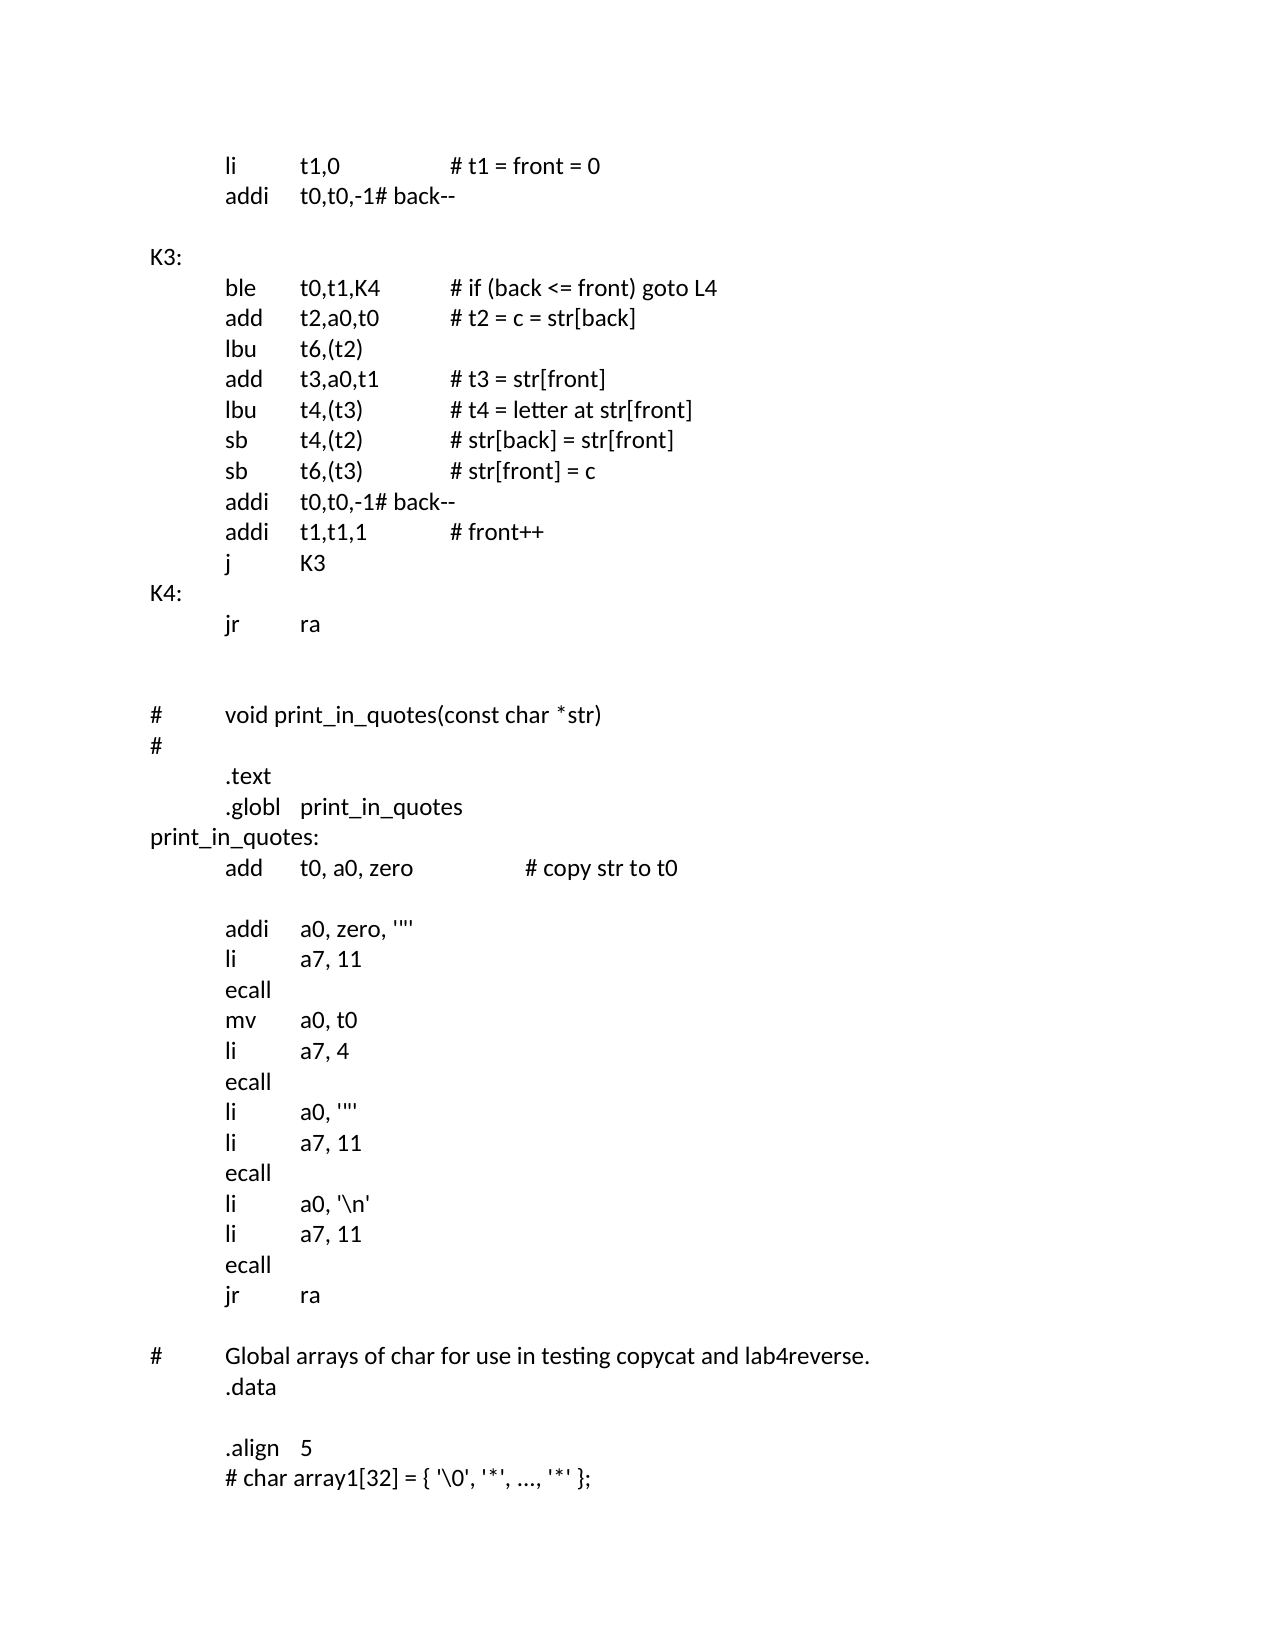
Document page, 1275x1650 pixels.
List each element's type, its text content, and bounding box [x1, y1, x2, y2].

text add t3,a0,t1 # t3 = str[front] [150, 364, 1125, 394]
text ecall [150, 1157, 1125, 1188]
text # void print_in_quotes(const char *str) [150, 699, 1125, 730]
text add t2,a0,t0 # t2 = c = str[back] [150, 303, 1125, 333]
text addi t0,t0,-1 # back-- [150, 181, 1125, 211]
text K3: [150, 242, 1125, 272]
text j K3 [150, 547, 1125, 577]
text .data [150, 1371, 1125, 1401]
text addi t0,t0,-1 # back-- [150, 486, 1125, 516]
text K4: [150, 577, 1125, 608]
text ecall [150, 974, 1125, 1004]
text li a7, 11 [150, 1127, 1125, 1157]
text jr ra [150, 1279, 1125, 1310]
text li a0, '\n' [150, 1188, 1125, 1218]
text sb t4,(t2) # str[back] = str[front] [150, 425, 1125, 455]
text ble t0,t1,K4 # if (back <= front) goto L4 [150, 272, 1125, 303]
text li a7, 11 [150, 1218, 1125, 1249]
text addi t1,t1,1 # front++ [150, 516, 1125, 547]
text li a7, 4 [150, 1035, 1125, 1066]
text # char array1[32] = { '\0', '*', ..., '*' }; [150, 1462, 1125, 1493]
text # [150, 730, 1125, 760]
text jr ra [150, 608, 1125, 638]
text .text [150, 760, 1125, 791]
text addi a0, zero, '"' [150, 913, 1125, 943]
text ecall [150, 1249, 1125, 1279]
text li a7, 11 [150, 943, 1125, 974]
text .align 5 [150, 1432, 1125, 1462]
text li a0, '"' [150, 1096, 1125, 1127]
text .globl print_in_quotes [150, 791, 1125, 821]
text # Global arrays of char for use in testing copycat and lab4reverse. [150, 1340, 1125, 1371]
text mv a0, t0 [150, 1004, 1125, 1035]
text lbu t4,(t3) # t4 = letter at str[front] [150, 394, 1125, 425]
text sb t6,(t3) # str[front] = c [150, 455, 1125, 486]
text li t1,0 # t1 = front = 0 [150, 150, 1125, 181]
text print_in_quotes: [150, 821, 1125, 852]
text add t0, a0, zero # copy str to t0 [150, 852, 1125, 882]
text lbu t6,(t2) [150, 333, 1125, 364]
text ecall [150, 1066, 1125, 1096]
